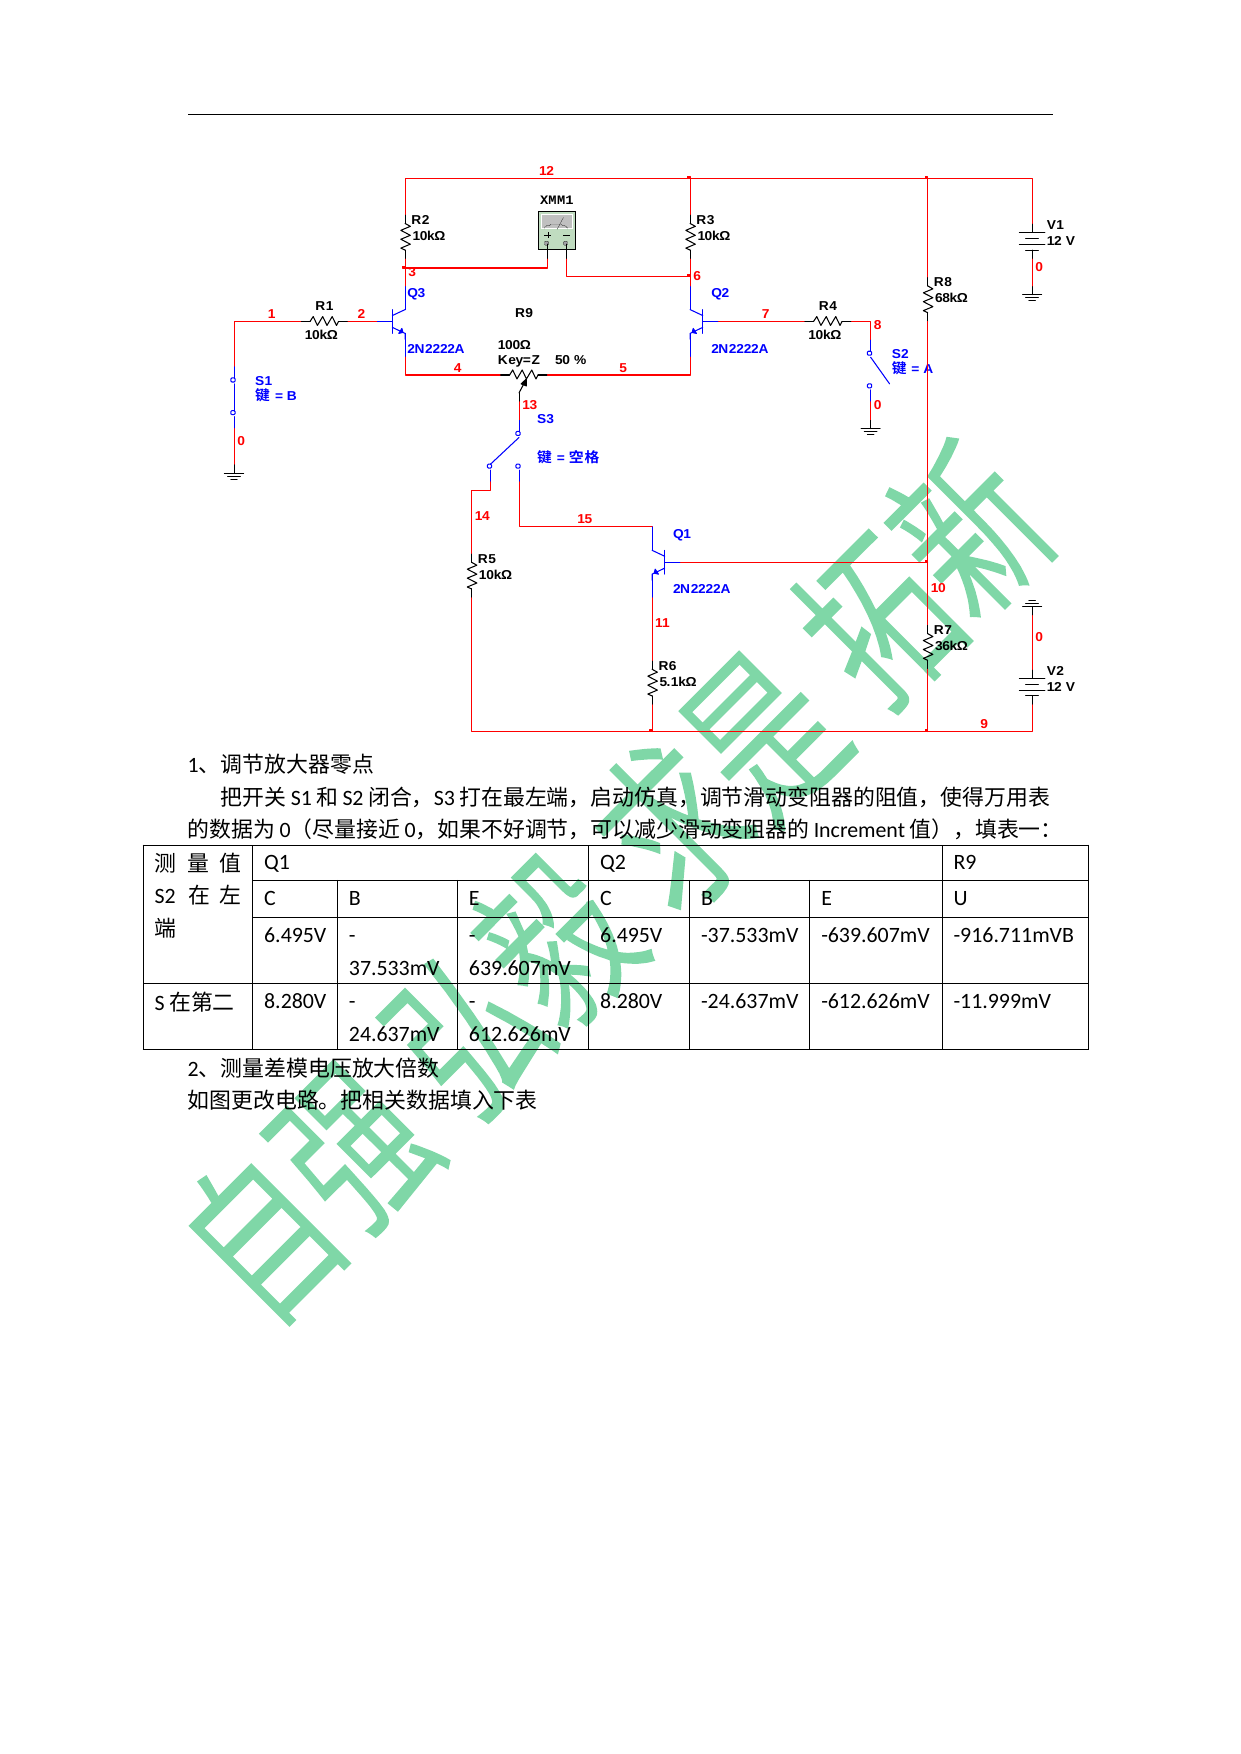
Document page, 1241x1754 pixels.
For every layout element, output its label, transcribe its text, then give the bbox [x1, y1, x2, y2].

table_cell -37.533mV [690, 918, 809, 983]
table_cell 6.495V [253, 918, 337, 983]
table_header Q2 [589, 846, 942, 880]
table_cell B [338, 881, 457, 917]
table_cell -612.626mV [810, 984, 942, 1049]
table_header Q1 [253, 846, 588, 880]
text 把开关S1和S2闭合，S3打在最左端，启动仿真，调节滑动变阻器的阻值，使得万用表的数据为0（尽量接近0，如果不好调节，可以减少滑动变阻器的Increment值），填表一： [187, 779, 1053, 844]
table_header R9 [943, 846, 1088, 880]
table_cell 8.280V [589, 984, 689, 1049]
table_cell 8.280V [253, 984, 337, 1049]
table_cell C [589, 881, 689, 917]
table_cell S在第二 [144, 984, 252, 1049]
table_cell -639.607mV [810, 918, 942, 983]
table_cell -24.637mV [338, 984, 457, 1049]
table_cell C [253, 881, 337, 917]
text 1、调节放大器零点 [187, 747, 1053, 779]
text 如图更改电路。把相关数据填入下表 [187, 1083, 1053, 1115]
table_cell E [810, 881, 942, 917]
table_cell -37.533mV [338, 918, 457, 983]
table_cell B [690, 881, 809, 917]
table_header 测量值S2在左端 [144, 846, 252, 983]
table_cell 6.495V [589, 918, 689, 983]
table_cell E [458, 881, 588, 917]
text 2、测量差模电压放大倍数 [187, 1050, 1053, 1083]
table_cell -612.626mV [458, 984, 588, 1049]
table_cell -11.999mV [943, 984, 1088, 1049]
table_cell U [943, 881, 1088, 917]
table_cell -639.607mV [458, 918, 588, 983]
table_cell -24.637mV [690, 984, 809, 1049]
table_cell -916.711mVB [943, 918, 1088, 983]
